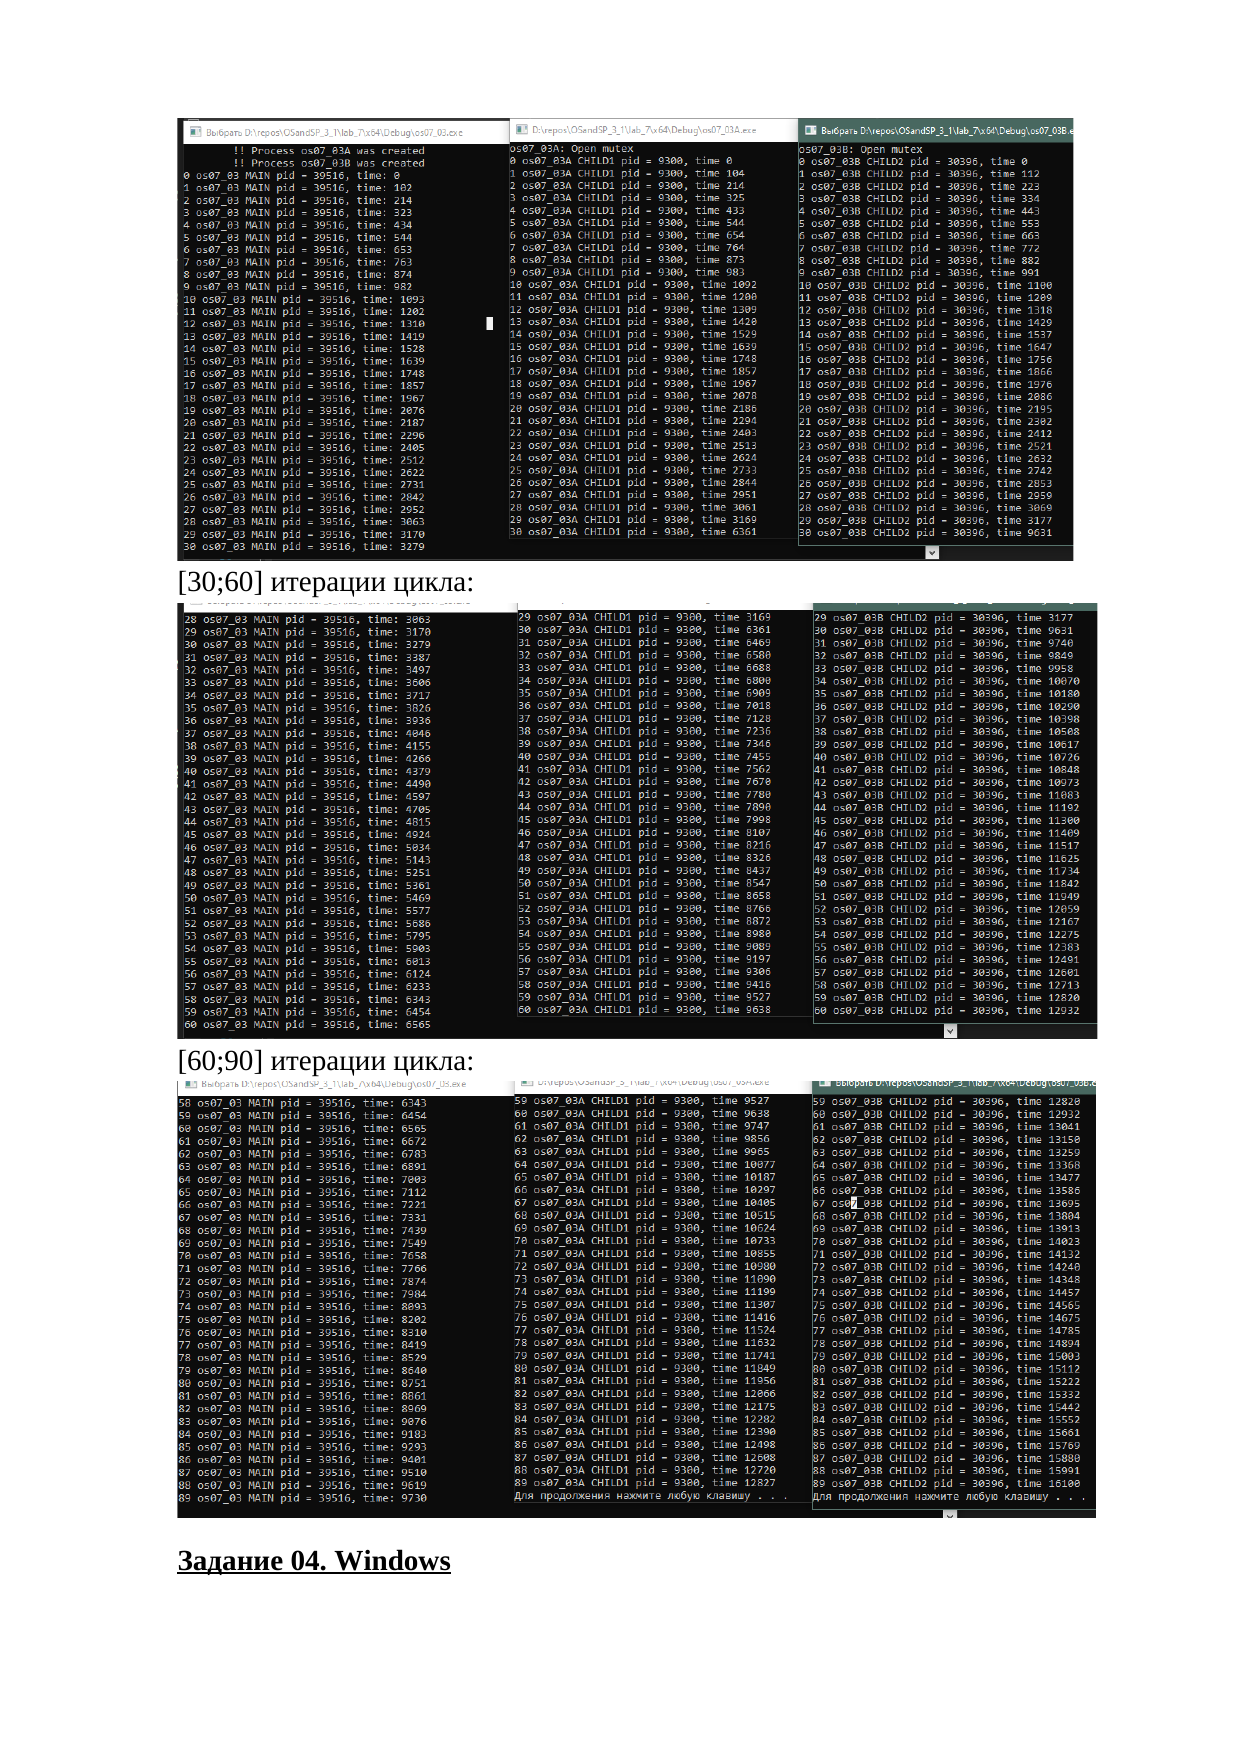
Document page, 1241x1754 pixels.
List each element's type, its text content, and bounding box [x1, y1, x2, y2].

picture [177, 118, 1074, 561]
picture [177, 1081, 1096, 1518]
list [30;60] итерации цикла: [177, 564, 1152, 598]
text Задание 04. Windows [177, 1543, 1152, 1576]
list [60;90] итерации цикла: [177, 1043, 1152, 1077]
picture [177, 603, 1098, 1039]
